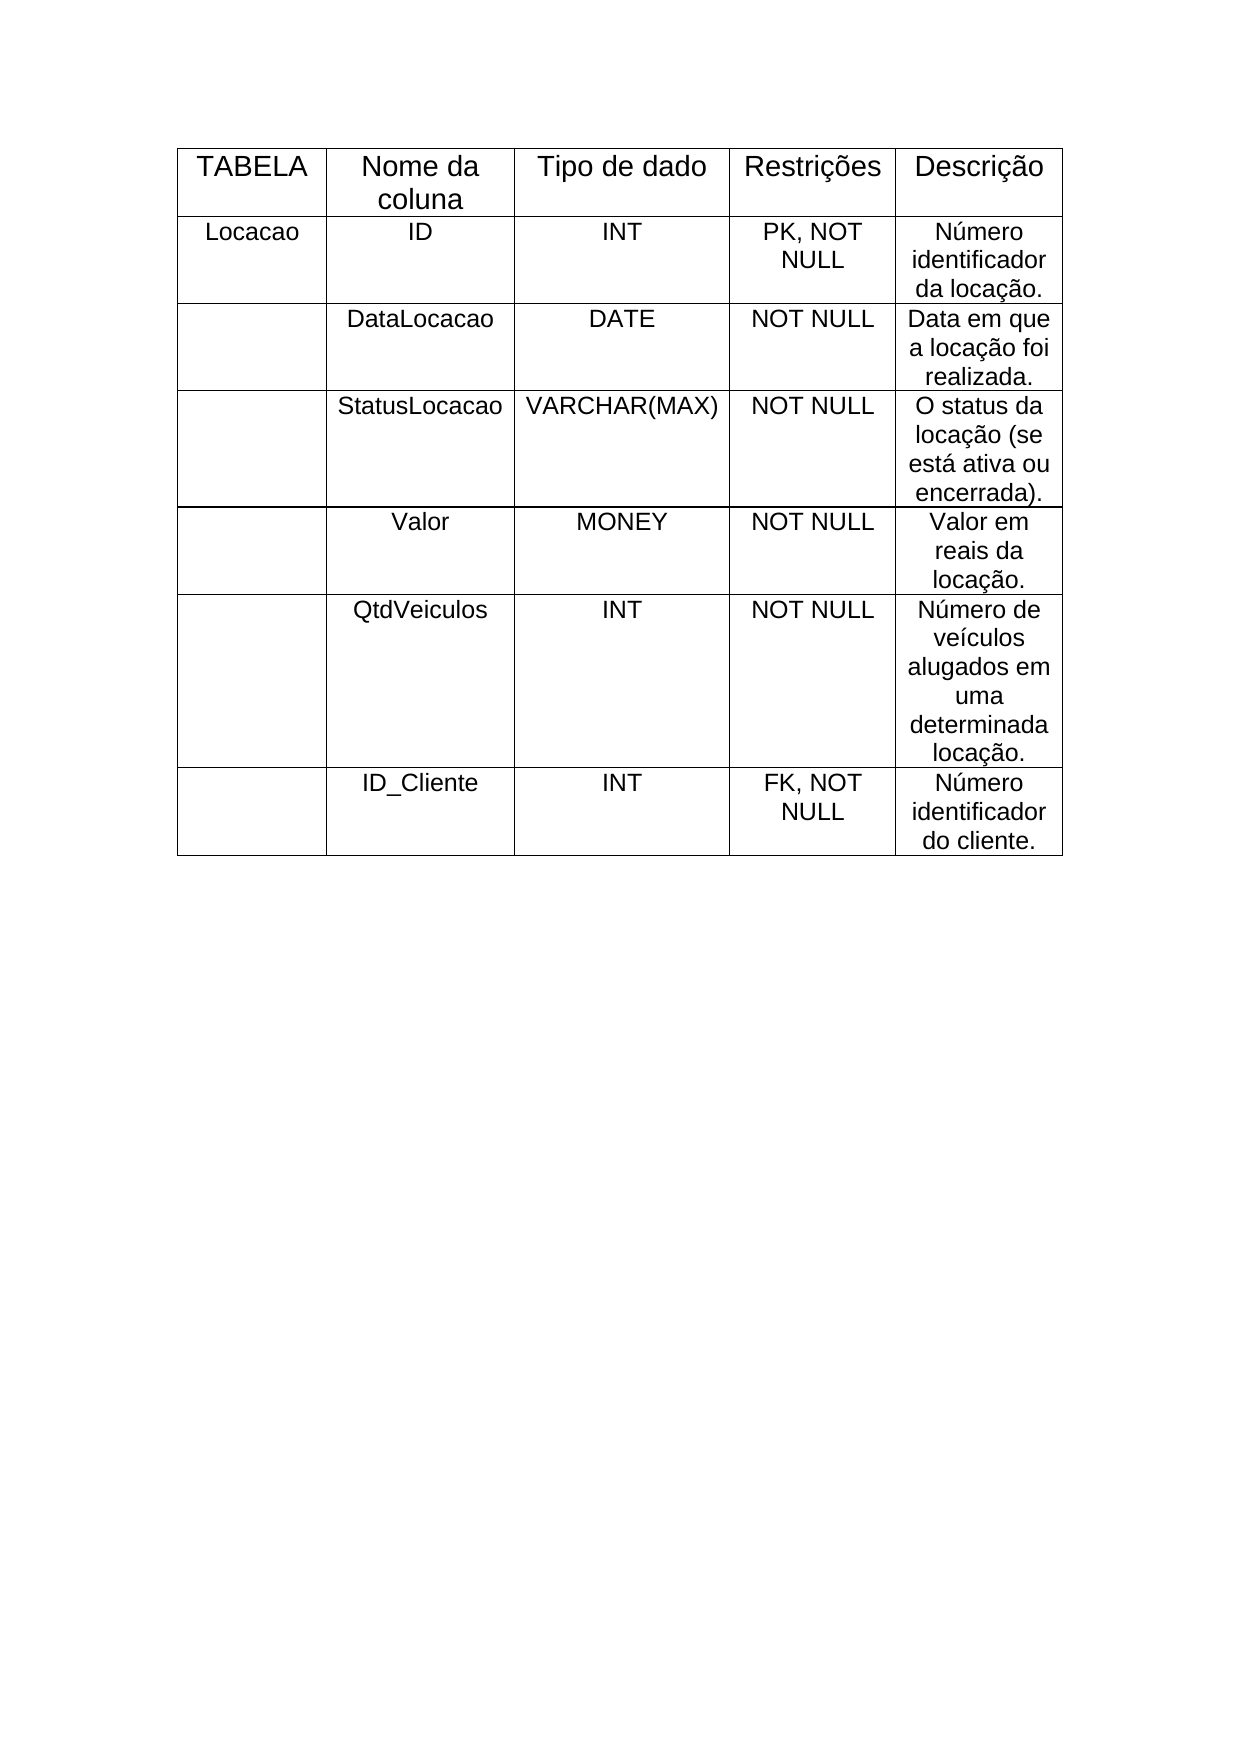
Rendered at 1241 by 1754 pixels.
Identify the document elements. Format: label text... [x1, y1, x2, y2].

table_header Nome da coluna [327, 149, 514, 216]
table_cell Número identificador da locação. [896, 217, 1062, 303]
table_cell PK, NOT NULL [730, 217, 895, 303]
table_cell DATE [515, 304, 729, 390]
table_cell Valor em reais da locação. [896, 508, 1062, 594]
table_cell FK, NOT NULL [730, 768, 895, 854]
table_cell [178, 304, 326, 390]
table_cell StatusLocacao [327, 391, 514, 506]
table_cell [178, 595, 326, 767]
table_cell DataLocacao [327, 304, 514, 390]
table_cell MONEY [515, 508, 729, 594]
table_cell ID [327, 217, 514, 303]
table_header Tipo de dado [515, 149, 729, 216]
table_header Restrições [730, 149, 895, 216]
table_cell NOT NULL [730, 391, 895, 506]
table_cell INT [515, 595, 729, 767]
table_cell Locacao [178, 217, 326, 303]
table_cell Valor [327, 508, 514, 594]
table_cell VARCHAR(MAX) [515, 391, 729, 506]
table_cell [178, 508, 326, 594]
table_cell ID_Cliente [327, 768, 514, 854]
table_cell NOT NULL [730, 304, 895, 390]
table_cell Número de veículos alugados em uma determinada locação. [896, 595, 1062, 767]
table_cell NOT NULL [730, 595, 895, 767]
table_cell QtdVeiculos [327, 595, 514, 767]
table_cell O status da locação (se está ativa ou encerrada). [896, 391, 1062, 506]
table_cell [178, 768, 326, 854]
table_cell Data em que a locação foi realizada. [896, 304, 1062, 390]
table_cell NOT NULL [730, 508, 895, 594]
table_cell INT [515, 217, 729, 303]
table_cell [178, 391, 326, 506]
table_header Descrição [896, 149, 1062, 216]
table_cell Número identificador do cliente. [896, 768, 1062, 854]
table_cell INT [515, 768, 729, 854]
table_header TABELA [178, 149, 326, 216]
